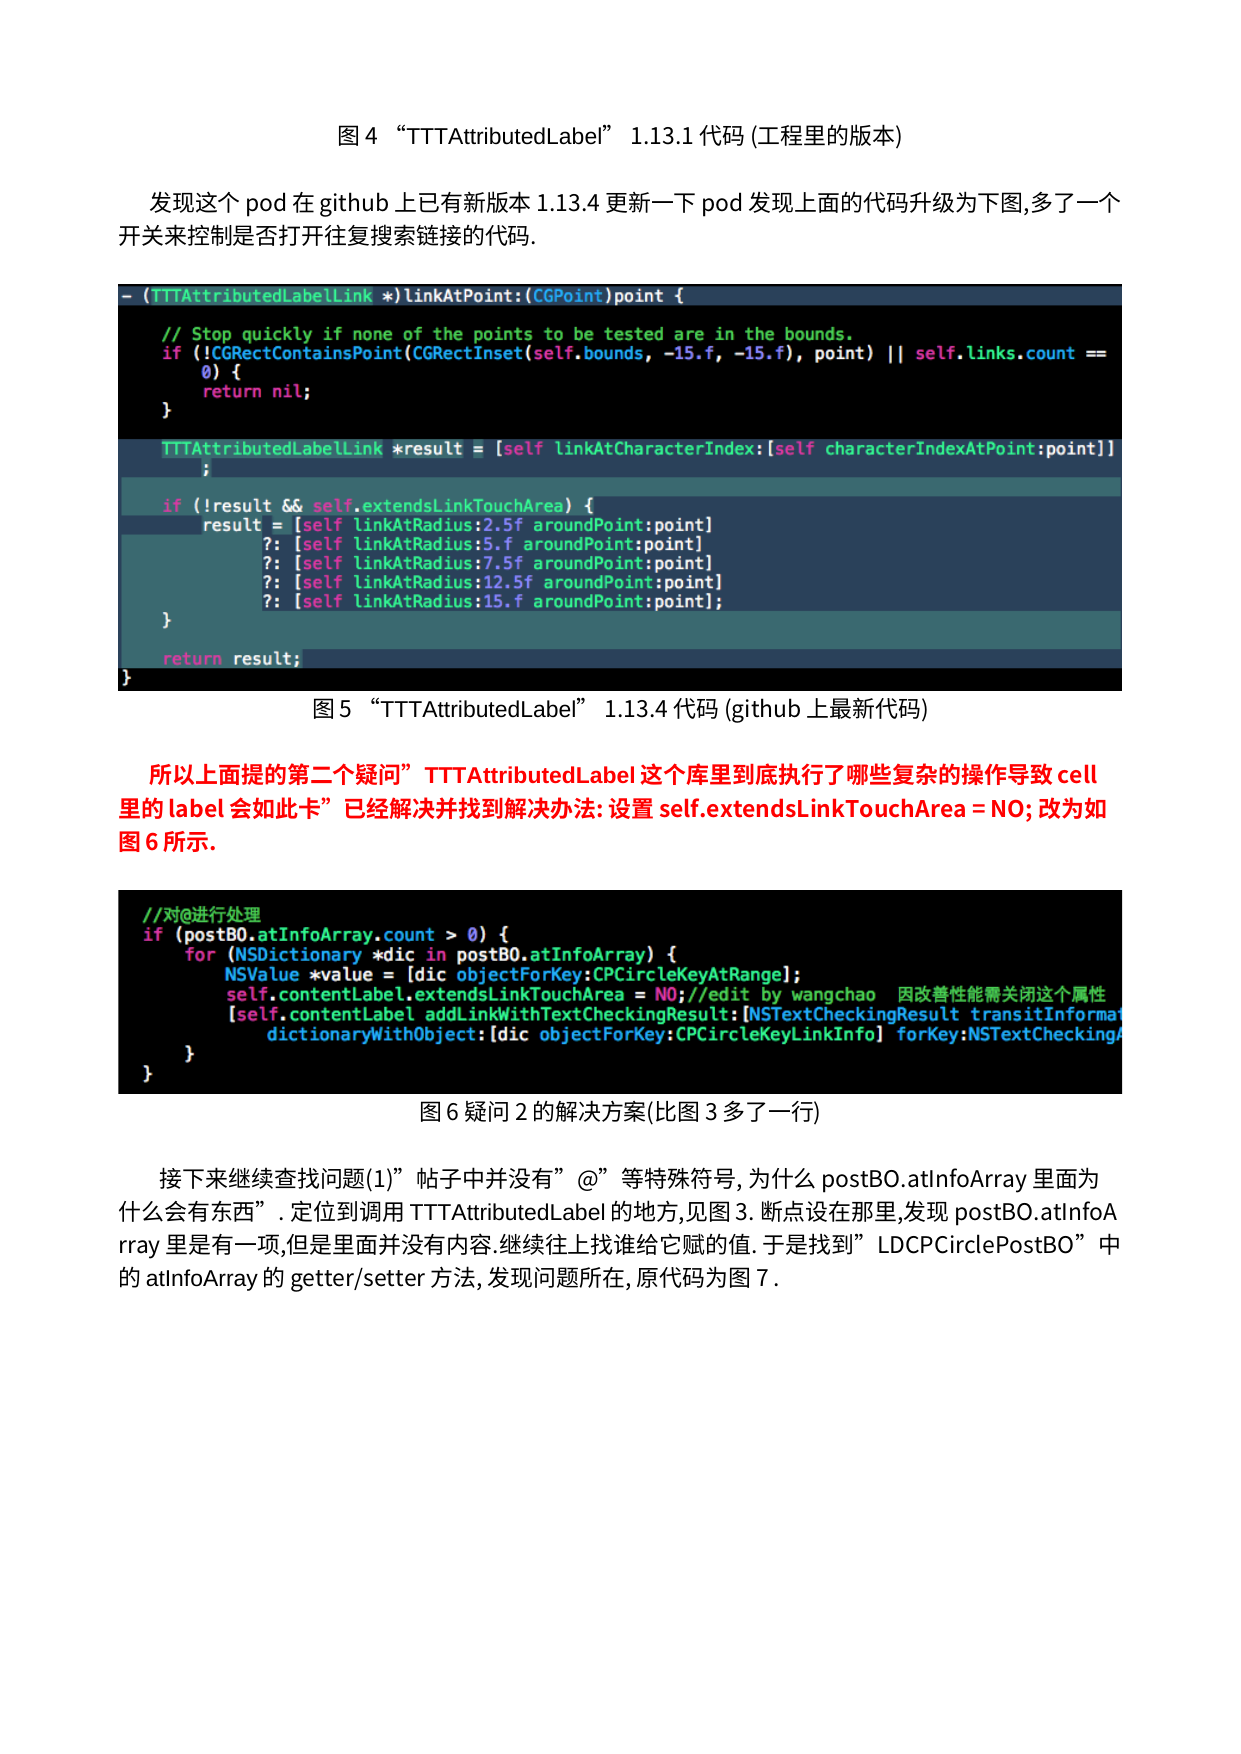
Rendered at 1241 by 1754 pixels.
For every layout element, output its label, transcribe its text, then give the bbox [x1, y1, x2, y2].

text 所以上面提的第二个疑问”TTTAttributedLabel这个库里到底执行了哪些复杂的操作导致cell里的label会如此卡”已经解决并找到解决办法: 设置self.extendsLinkTouchArea = NO; 改为如图6所示. [118, 757, 1122, 857]
text 图5 “TTTAttributedLabel” 1.13.4 代码 (github上最新代码) [118, 691, 1122, 724]
text 发现这个pod在github上已有新版本1.13.4 更新一下pod 发现上面的代码升级为下图,多了一个开关来控制是否打开往复搜索链接的代码. [118, 184, 1122, 251]
text 图4 “TTTAttributedLabel” 1.13.1 代码 (工程里的版本) [118, 118, 1122, 151]
picture [118, 284, 1122, 691]
picture [118, 890, 1123, 1094]
text 接下来继续查找问题(1)”帖子中并没有”@”等特殊符号, 为什么postBO.atInfoArray里面为什么会有东西”. 定位到调用TTTAttributedLabel的地方,见图3. 断点设在那里,发现postBO.atInfoArray里是有一项,但是里面并没有内容.继续往上找谁给它赋的值. 于是找到”LDCPCirclePostBO”中的atInfoArray的getter/setter方法, 发现问题所在, 原代码为图7 . [118, 1160, 1122, 1293]
text 图6 疑问2的解决方案(比图3多了一行) [118, 1094, 1122, 1127]
